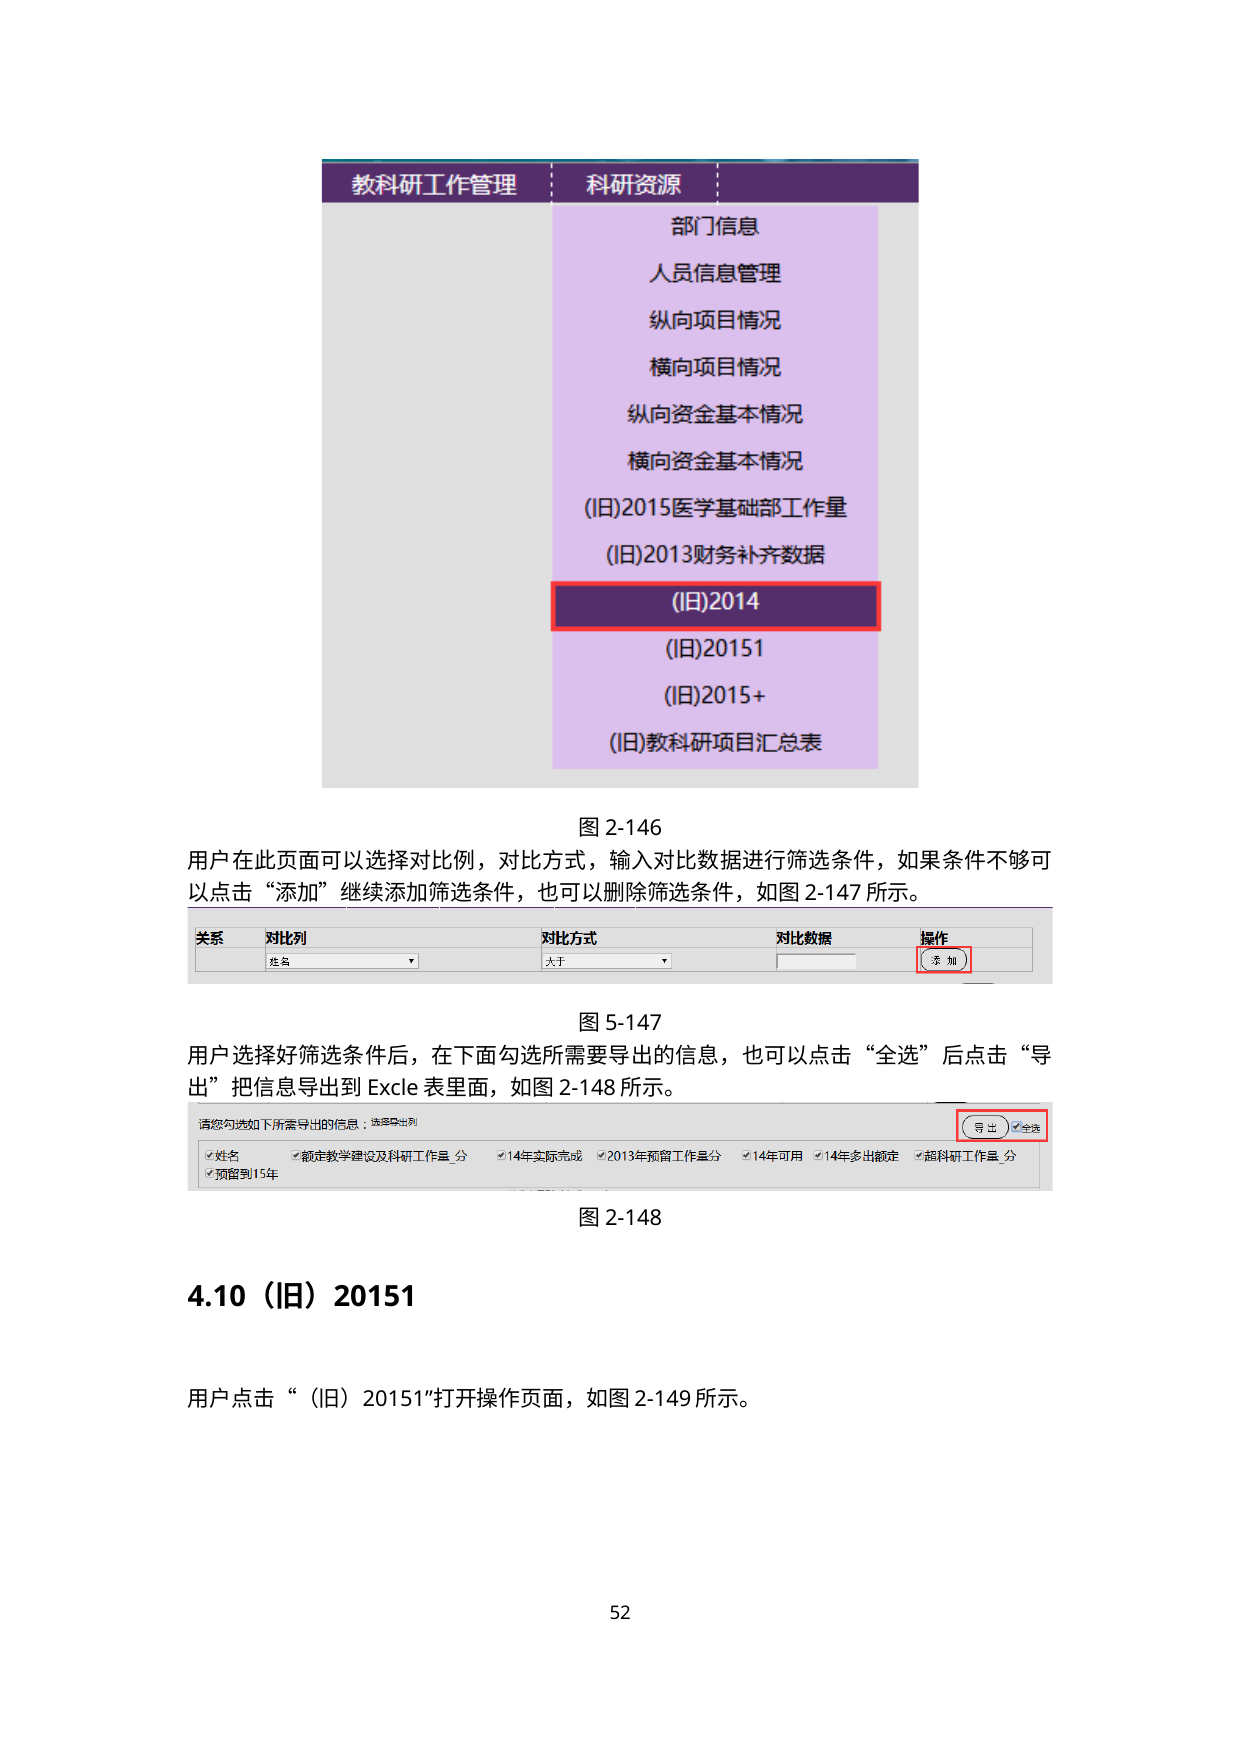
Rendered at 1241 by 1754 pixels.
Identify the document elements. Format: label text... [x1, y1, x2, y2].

text 用户选择好筛选条件后，在下面勾选所需要导出的信息，也可以点击“全选”后点击“导出”把信息导出到Excle表里面，如图2-148所示。 [187, 1037, 1053, 1102]
text 图5-147 [187, 1005, 1053, 1037]
text 图2-148 [187, 1200, 1053, 1232]
text 图2-146 [187, 810, 1053, 842]
picture [187, 907, 1053, 984]
subtitle 4.10（旧）20151 [187, 1261, 1053, 1326]
text 用户点击“（旧）20151”打开操作页面，如图2-149所示。 [187, 1380, 1053, 1413]
picture [187, 1102, 1053, 1191]
picture [321, 159, 919, 788]
text 用户在此页面可以选择对比例，对比方式，输入对比数据进行筛选条件，如果条件不够可以点击“添加”继续添加筛选条件，也可以删除筛选条件，如图2-147所示。 [187, 842, 1053, 907]
